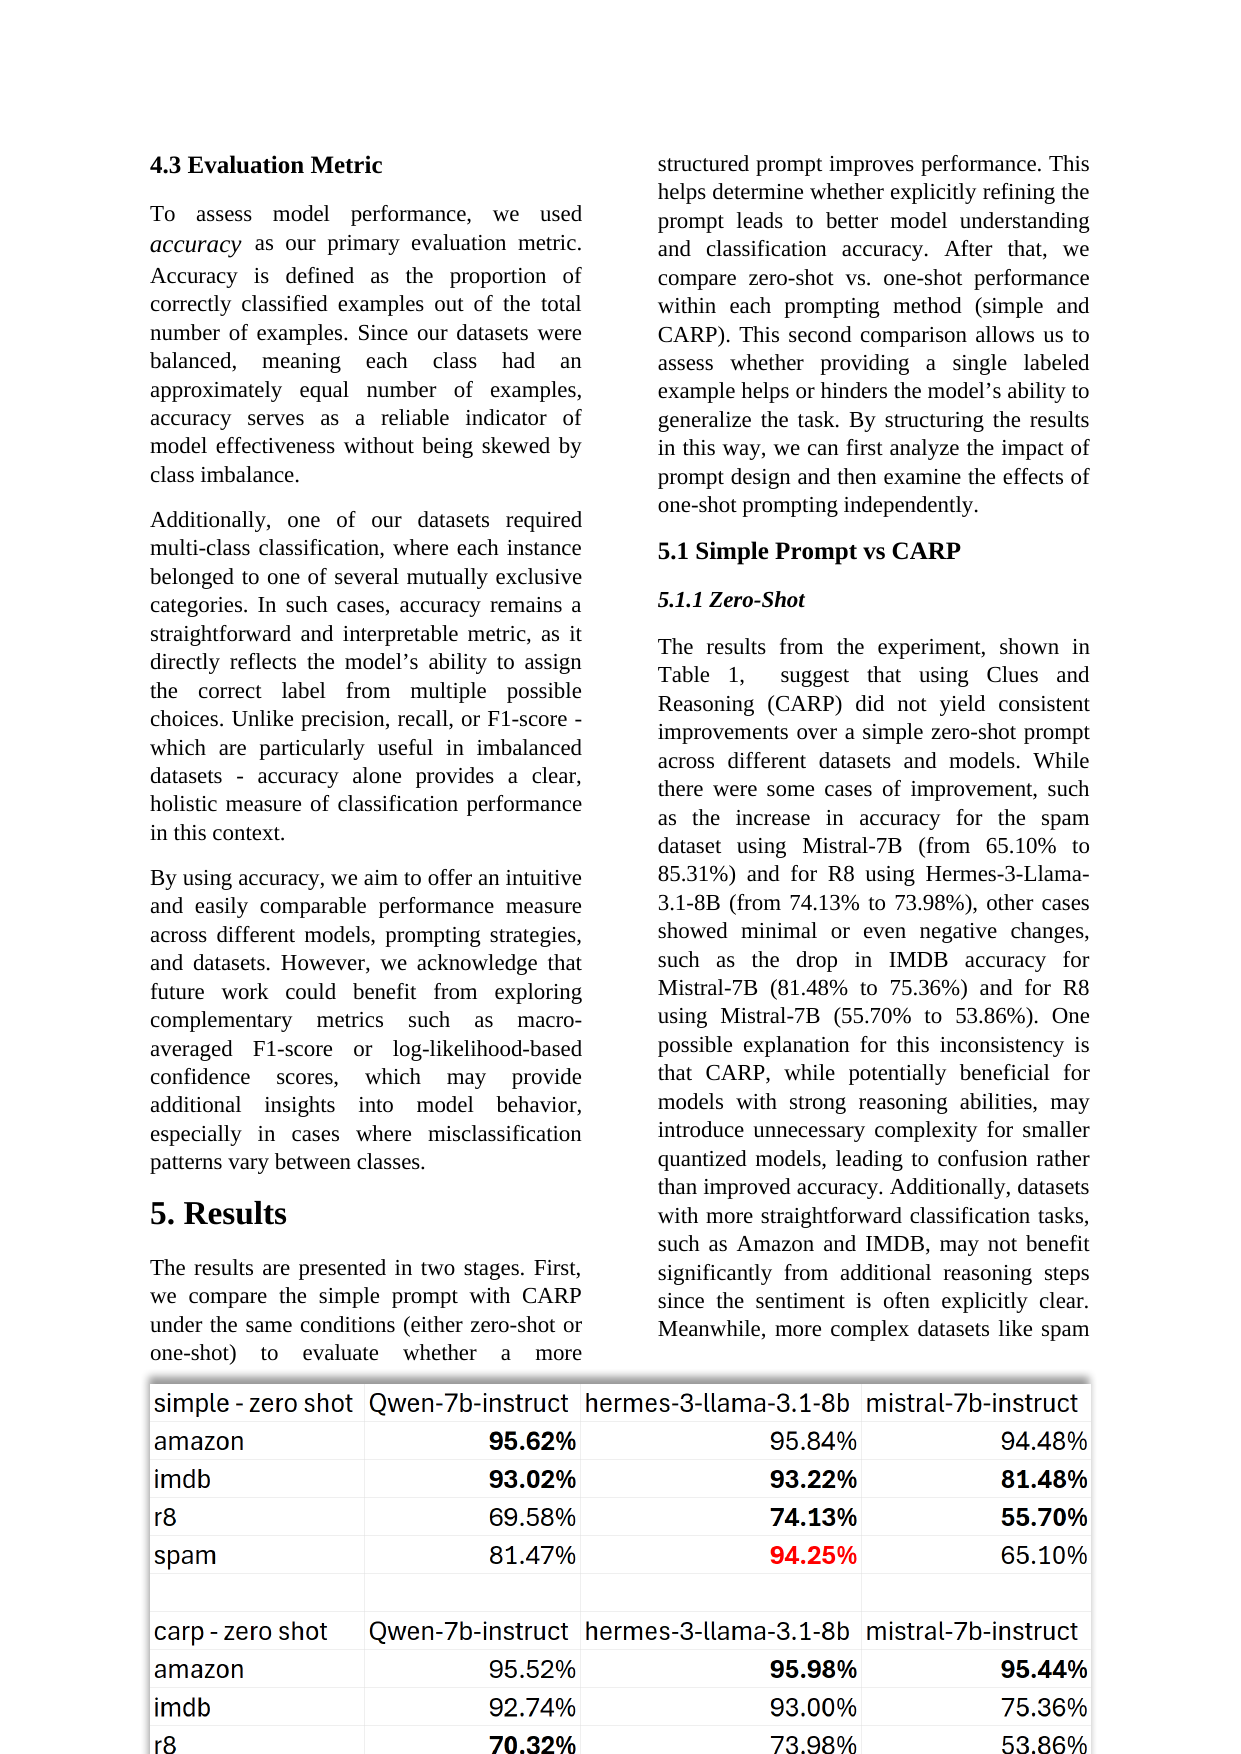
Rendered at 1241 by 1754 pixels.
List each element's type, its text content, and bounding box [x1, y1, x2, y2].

text The results are presented in two stages. First, we compare the simple prompt with CARP under the same conditions (either zero-shot or one-shot) to evaluate whether a more structured prompt improves performance. This helps determine whether explicitly refining the prompt leads to better model understanding and classification accuracy. After that, we compare zero-shot vs. one-shot performance within each prompting method (simple and CARP). This second comparison allows us to assess whether providing a single labeled example helps or hinders the model’s ability to generalize the task. By structuring the results in this way, we can first analyze the impact of prompt design and then examine the effects of one-shot prompting independently. [658, 150, 1090, 518]
subtitle 5.1 Simple Prompt vs CARP [658, 536, 1090, 565]
text By using accuracy, we aim to offer an intuitive and easily comparable performance measure across different models, prompting strategies, and datasets. However, we acknowledge that future work could benefit from exploring complementary metrics such as macro-averaged F1-score or log-likelihood-based confidence scores, which may provide additional insights into model behavior, especially in cases where misclassification patterns vary between classes. [150, 864, 583, 1175]
text To assess model performance, we used as our primary evaluation metric. Accuracy is defined as the proportion of correctly classified examples out of the total number of examples. Since our datasets were balanced, meaning each class had an approximately equal number of examples, accuracy serves as a reliable indicator of model effectiveness without being skewed by class imbalance. [150, 200, 583, 487]
subtitle 4.3 Evaluation Metric [150, 150, 583, 179]
subtitle 5.1.1 Zero-Shot [658, 586, 1090, 612]
subtitle 5. Results [150, 1193, 583, 1232]
picture [150, 1384, 1091, 1754]
text The results are presented in two stages. First, we compare the simple prompt with CARP under the same conditions (either zero-shot or one-shot) to evaluate whether a more structured prompt improves performance. This helps determine whether explicitly refining the prompt leads to better model understanding and classification accuracy. After that, we compare zero-shot vs. one-shot performance within each prompting method (simple and CARP). This second comparison allows us to assess whether providing a single labeled example helps or hinders the model’s ability to generalize the task. By structuring the results in this way, we can first analyze the impact of prompt design and then examine the effects of one-shot prompting independently. [150, 1254, 583, 1366]
text Additionally, one of our datasets required multi-class classification, where each instance belonged to one of several mutually exclusive categories. In such cases, accuracy remains a straightforward and interpretable metric, as it directly reflects the model’s ability to assign the correct label from multiple possible choices. Unlike precision, recall, or F1-score - which are particularly useful in imbalanced datasets - accuracy alone provides a clear, holistic measure of classification performance in this context. [150, 506, 583, 845]
